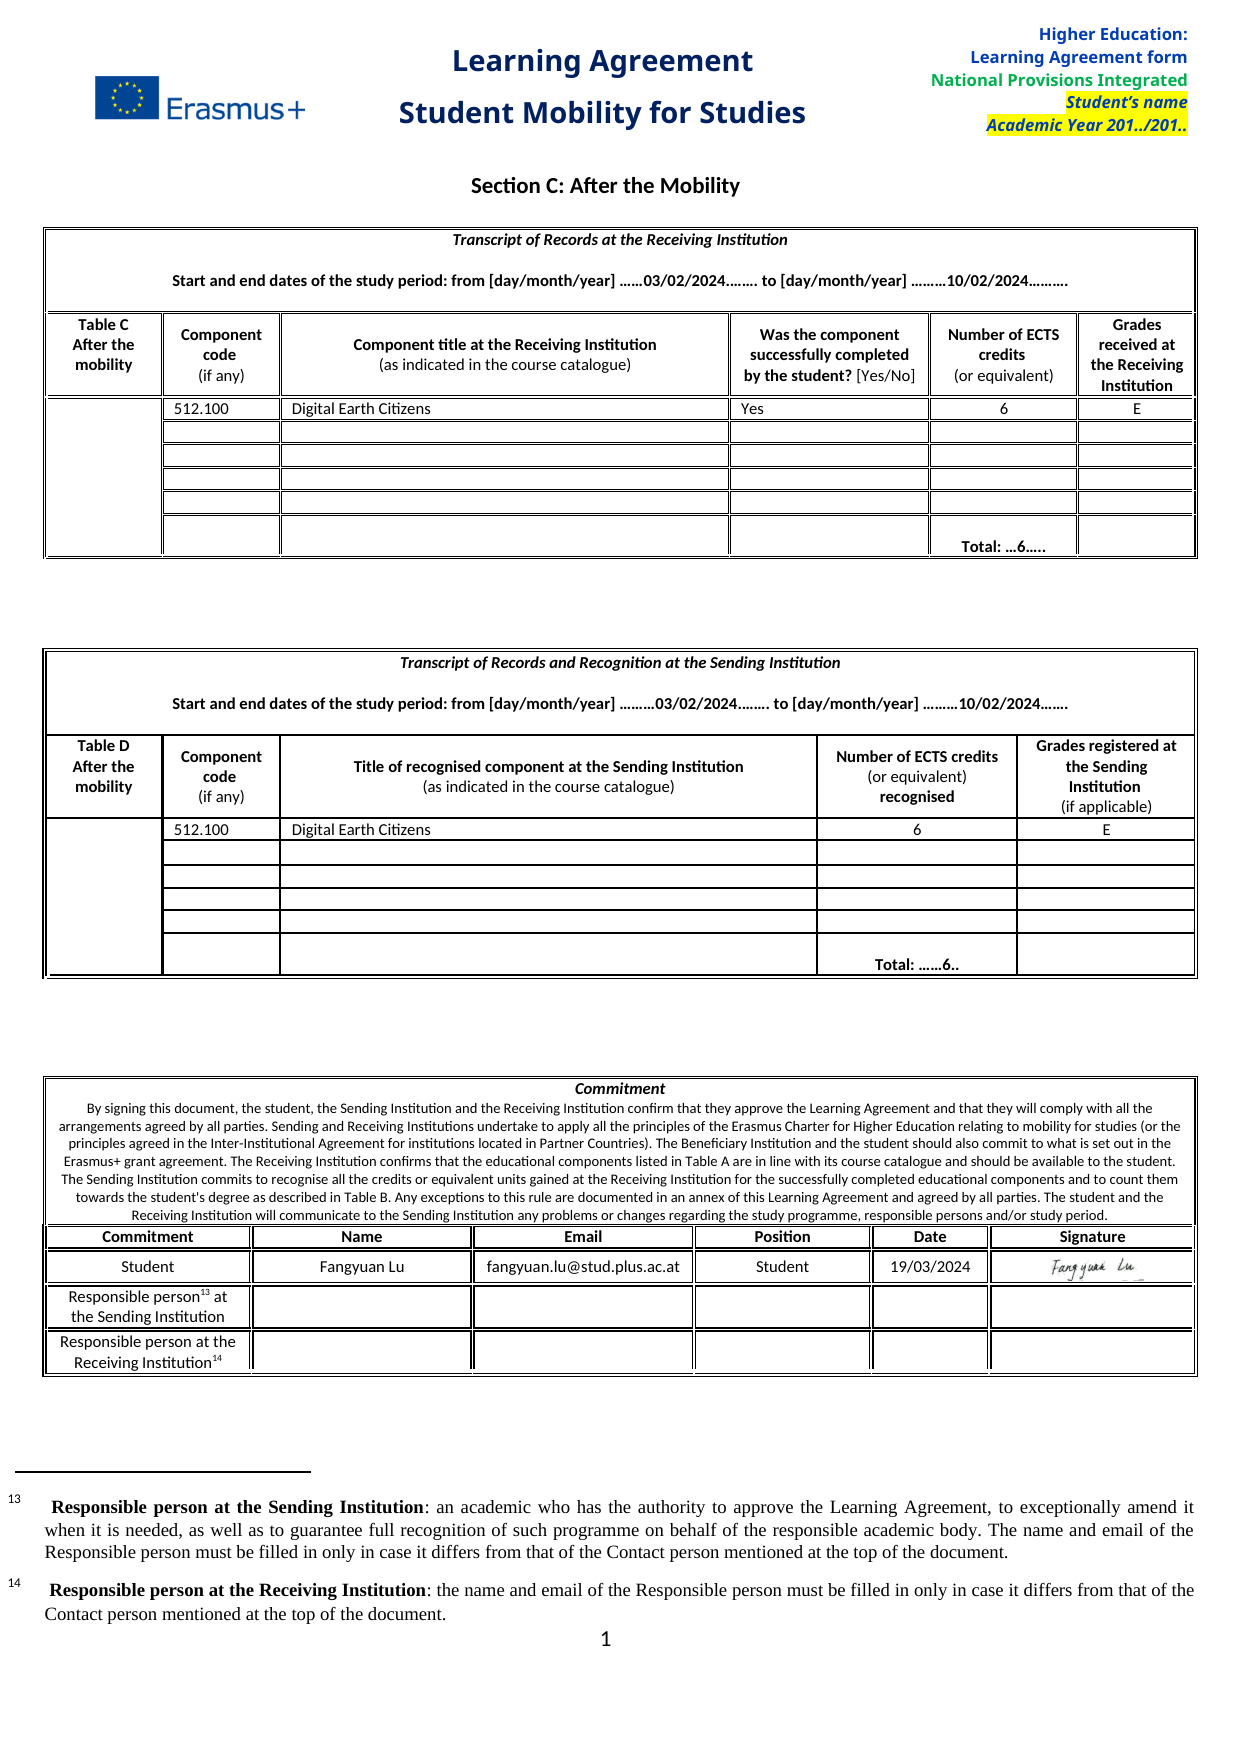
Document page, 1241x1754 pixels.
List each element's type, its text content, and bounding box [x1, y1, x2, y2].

table_cell [731, 422, 928, 442]
table_cell Name [254, 1227, 470, 1247]
table_cell Digital Earth Citizens [281, 819, 816, 839]
table_cell [254, 1287, 470, 1327]
table_cell [164, 911, 279, 932]
table_cell [931, 445, 1076, 466]
table_cell fangyuan.lu@stud.plus.ac.at [475, 1252, 692, 1282]
table_cell [1018, 841, 1194, 864]
table_cell E [1018, 819, 1194, 839]
table_cell [164, 445, 279, 466]
table_header Commitment By signing this document, the student, the Sending Institution and the Receiving Institution confirm that they approve the Learning Agreement and that they will comply with all the arrangements agreed by all parties. Sending and Receiving Institutions undertake to apply all the principles of the Erasmus Charter for Higher Education relating to mobility for studies (or the principles agreed in the Inter-Institutional Agreement for institutions located in Partner Countries). The Beneficiary Institution and the student should also commit to what is set out in the Erasmus+ grant agreement. The Receiving Institution confirms that the educational components listed in Table A are in line with its course catalogue and should be available to the student. The Sending Institution commits to recognise all the credits or equivalent units gained at the Receiving Institution for the successfully completed educational components and to count them towards the student's degree as described in Table B. Any exceptions to this rule are documented in an annex of this Learning Agreement and agreed by all parties. The student and the Receiving Institution will communicate to the Sending Institution any problems or changes regarding the study programme, responsible persons and/or study period. [46, 1079, 1194, 1224]
table_cell [931, 492, 1076, 512]
table_cell [164, 889, 279, 909]
table_header Transcript of Records at the Receiving Institution Start and end dates of the study period: from [day/month/year] ……03/02/2024.……. to [day/month/year] ………10/02/2024………. [46, 230, 1194, 311]
table_cell Total: …6….. [930, 513, 1078, 556]
table_cell Commitment [44, 1224, 249, 1247]
table_cell [871, 1327, 989, 1372]
table_cell [1018, 911, 1194, 932]
table_cell [730, 516, 929, 556]
table_cell [818, 841, 1016, 864]
table_cell [164, 866, 279, 887]
picture [1041, 1252, 1143, 1281]
table_cell Responsible person at the Sending Institution [44, 1282, 251, 1327]
table_cell [989, 1327, 1196, 1372]
table_cell [1078, 442, 1196, 466]
table_cell Date [874, 1227, 987, 1247]
table_cell [281, 911, 816, 932]
table_cell 512.100 [164, 399, 279, 419]
table_cell [731, 469, 928, 489]
table_cell [282, 469, 728, 489]
table_cell [281, 934, 816, 974]
table_cell Signature [992, 1224, 1194, 1247]
table_cell [1079, 466, 1195, 489]
picture [95, 76, 306, 120]
table_cell [164, 841, 279, 864]
table_cell [731, 445, 928, 466]
table_cell Grades received at the Receiving Institution [1078, 311, 1196, 395]
table_cell [931, 422, 1076, 442]
table_cell [818, 889, 1016, 909]
table_cell Position [696, 1227, 869, 1247]
table_cell [696, 1287, 869, 1327]
table_header Transcript of Records and Recognition at the Sending Institution Start and end dates of the study period: from [day/month/year] ………03/02/2024.……. to [day/month/year] ………10/02/2024……. [47, 652, 1194, 734]
table_cell [281, 866, 816, 887]
table_cell [731, 492, 928, 512]
table_cell Digital Earth Citizens [282, 399, 728, 419]
table_cell [1018, 889, 1194, 909]
table_cell 6 [931, 399, 1076, 419]
table_cell Student [696, 1252, 869, 1282]
table_cell [1018, 866, 1194, 887]
table_cell [282, 422, 728, 442]
table_cell 6 [818, 819, 1016, 839]
table_cell Number of ECTS credits (or equivalent) recognised [818, 736, 1016, 817]
table_cell Component code (if any) [164, 736, 279, 817]
table_cell [931, 469, 1076, 489]
table_cell Was the component successfully completed by the student? [Yes/No] [731, 314, 928, 395]
table_cell Total: ……6.. [818, 934, 1016, 974]
table_cell [282, 492, 728, 512]
table_cell [164, 492, 279, 512]
table_cell [251, 1327, 472, 1372]
table_cell Yes [731, 399, 928, 419]
table_cell [818, 866, 1016, 887]
table_cell [1018, 934, 1194, 974]
table_cell Fangyuan Lu [254, 1252, 470, 1282]
table_cell [164, 934, 279, 974]
table_cell Table C After the mobility [44, 311, 162, 395]
text Section C: After the Mobility [15, 171, 1196, 199]
table_cell [1078, 513, 1195, 556]
table_cell Table D After the mobility [47, 736, 161, 817]
table_cell [694, 1331, 871, 1372]
table_cell [164, 469, 279, 489]
table_cell Email [475, 1227, 692, 1247]
table_cell [47, 819, 161, 974]
table_cell 19/03/2024 [874, 1252, 987, 1282]
table_cell [282, 445, 728, 466]
table_cell [281, 889, 816, 909]
table_cell [1079, 419, 1195, 442]
table_cell Title of recognised component at the Sending Institution (as indicated in the course catalogue) [281, 736, 816, 817]
table_cell Student [44, 1247, 251, 1282]
table_cell E [1078, 395, 1196, 419]
table_cell [164, 422, 279, 442]
table_cell [989, 1282, 1196, 1327]
table_cell [475, 1287, 692, 1327]
table_cell Number of ECTS credits (or equivalent) [931, 314, 1076, 395]
table_cell [163, 516, 280, 556]
table_cell Grades registered at the Sending Institution (if applicable) [1018, 736, 1194, 817]
table_cell Component title at the Receiving Institution (as indicated in the course catalogue) [282, 314, 728, 395]
table_cell Responsible person at the Receiving Institution [44, 1327, 251, 1372]
table_cell Component code (if any) [164, 314, 279, 395]
table_cell [280, 516, 729, 556]
table_cell [44, 395, 162, 556]
table_cell [818, 911, 1016, 932]
table_cell 512.100 [164, 819, 279, 839]
table_cell [1078, 489, 1196, 512]
table_cell [281, 841, 816, 864]
table_cell [989, 1247, 1196, 1282]
table_cell [473, 1327, 694, 1372]
table_cell [874, 1287, 987, 1327]
